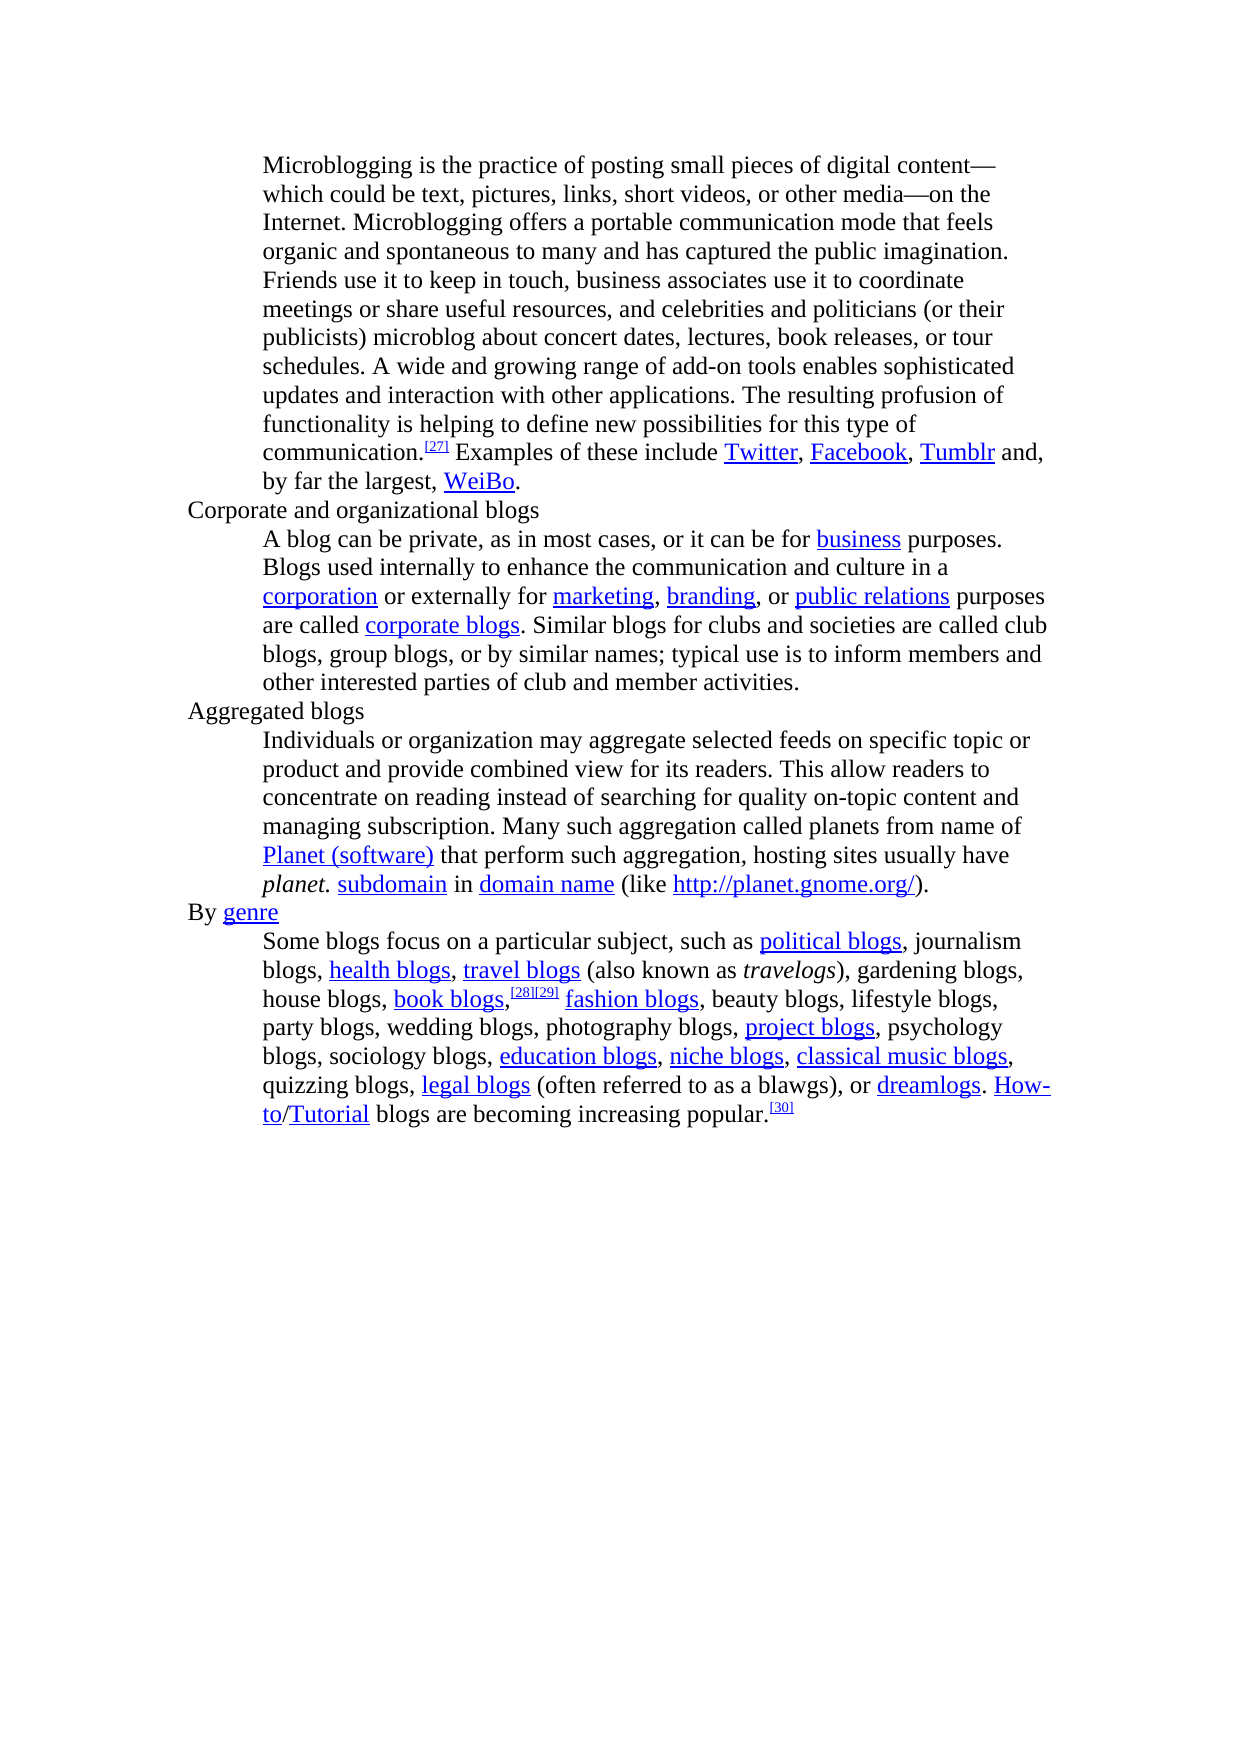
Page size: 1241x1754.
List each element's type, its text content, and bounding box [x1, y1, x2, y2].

text Individuals or organization may aggregate selected feeds on specific topic or product and provide combined view for its readers. This allow readers to concentrate on reading instead of searching for quality on-topic content and managing subscription. Many such aggregation called planets from name of Planet (software) that perform such aggregation, hosting sites usually have planet. subdomain in domain name (like http://planet.gnome.org/). [262, 725, 1053, 897]
text A blog can be private, as in most cases, or it can be for business purposes. Blogs used internally to enhance the communication and culture in a corporation or externally for marketing, branding, or public relations purposes are called corporate blogs. Similar blogs for clubs and societies are called club blogs, group blogs, or by similar names; typical use is to inform members and other interested parties of club and member activities. [262, 524, 1053, 696]
text Microblogging is the practice of posting small pieces of digital content—which could be text, pictures, links, short videos, or other media—on the Internet. Microblogging offers a portable communication mode that feels organic and spontaneous to many and has captured the public imagination. Friends use it to keep in touch, business associates use it to coordinate meetings or share useful resources, and celebrities and politicians (or their publicists) microblog about concert dates, lectures, book releases, or tour schedules. A wide and growing range of add-on tools enables sophisticated updates and interaction with other applications. The resulting profusion of functionality is helping to define new possibilities for this type of communication.[27] Examples of these include Twitter, Facebook, Tumblr and, by far the largest, WeiBo. [262, 150, 1053, 495]
text Aggregated blogs [187, 696, 1053, 725]
text Some blogs focus on a particular subject, such as political blogs, journalism blogs, health blogs, travel blogs (also known as travelogs), gardening blogs, house blogs, book blogs,[28][29] fashion blogs, beauty blogs, lifestyle blogs, party blogs, wedding blogs, photography blogs, project blogs, psychology blogs, sociology blogs, education blogs, niche blogs, classical music blogs, quizzing blogs, legal blogs (often referred to as a blawgs), or dreamlogs. How-to/Tutorial blogs are becoming increasing popular.[30] [262, 926, 1053, 1127]
text Corporate and organizational blogs [187, 495, 1053, 524]
text By genre [187, 897, 1053, 926]
